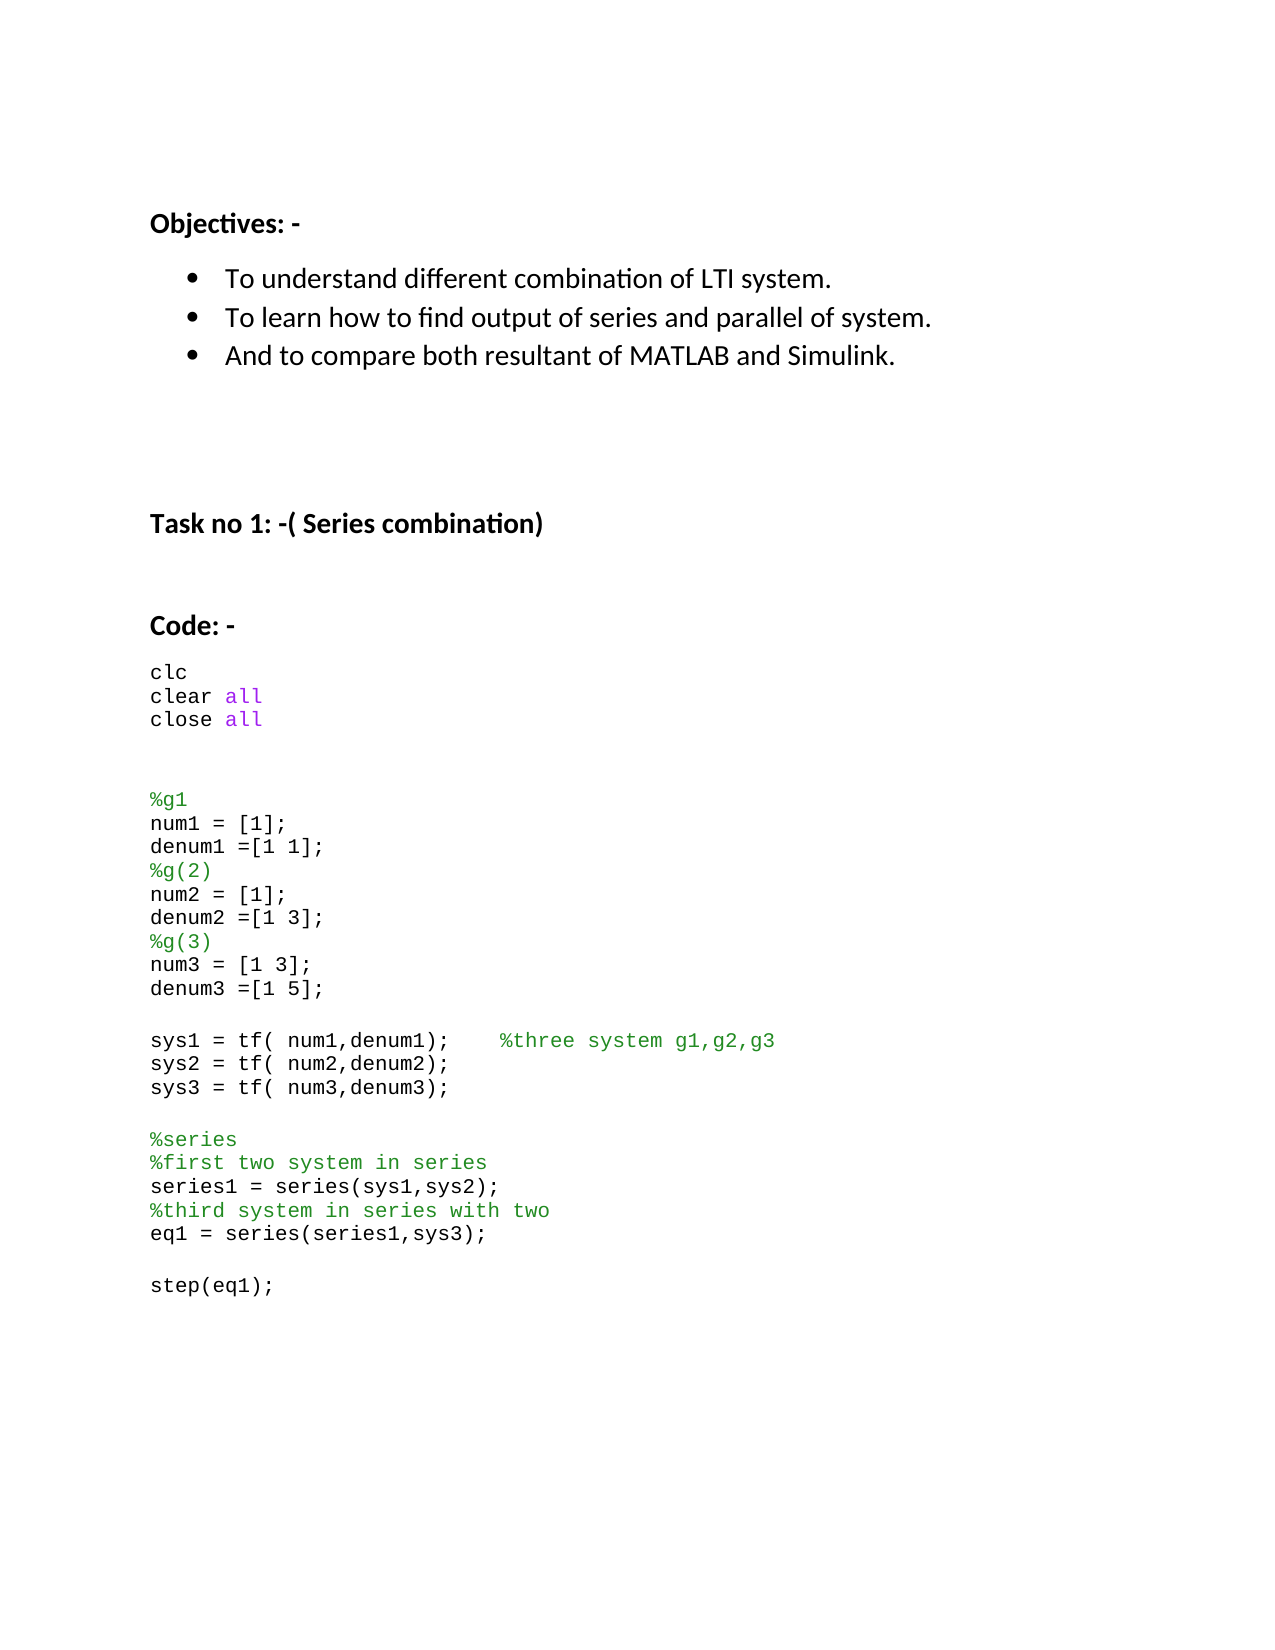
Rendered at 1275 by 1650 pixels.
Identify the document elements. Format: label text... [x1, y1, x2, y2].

text %g(2) [150, 860, 1125, 883]
text denum3 =[1 5]; [150, 978, 1125, 1002]
list To understand different combination of LTI system. [187, 260, 1125, 296]
text sys1 = tf( num1,denum1); %three system g1,g2,g3 [150, 1030, 1125, 1053]
text %series [150, 1129, 1125, 1152]
list And to compare both resultant of MATLAB and Simulink. [187, 337, 1125, 373]
text sys2 = tf( num2,denum2); [150, 1053, 1125, 1077]
text Task no 1: -( Series combination) [150, 505, 1125, 541]
text eq1 = series(series1,sys3); [150, 1223, 1125, 1247]
text Code: - [150, 607, 1125, 642]
text %g1 [150, 789, 1125, 813]
text denum2 =[1 3]; [150, 907, 1125, 931]
text clear all [150, 686, 1125, 709]
text series1 = series(sys1,sys2); [150, 1176, 1125, 1200]
text num3 = [1 3]; [150, 954, 1125, 978]
text Objectives: - [150, 205, 1125, 241]
text sys3 = tf( num3,denum3); [150, 1077, 1125, 1101]
text step(eq1); [150, 1275, 1125, 1299]
text %third system in series with two [150, 1200, 1125, 1223]
text %first two system in series [150, 1152, 1125, 1176]
text num2 = [1]; [150, 883, 1125, 907]
text close all [150, 709, 1125, 733]
text num1 = [1]; [150, 813, 1125, 836]
text %g(3) [150, 931, 1125, 954]
list To learn how to find output of series and parallel of system. [187, 299, 1125, 334]
text denum1 =[1 1]; [150, 836, 1125, 860]
text clc [150, 662, 1125, 686]
